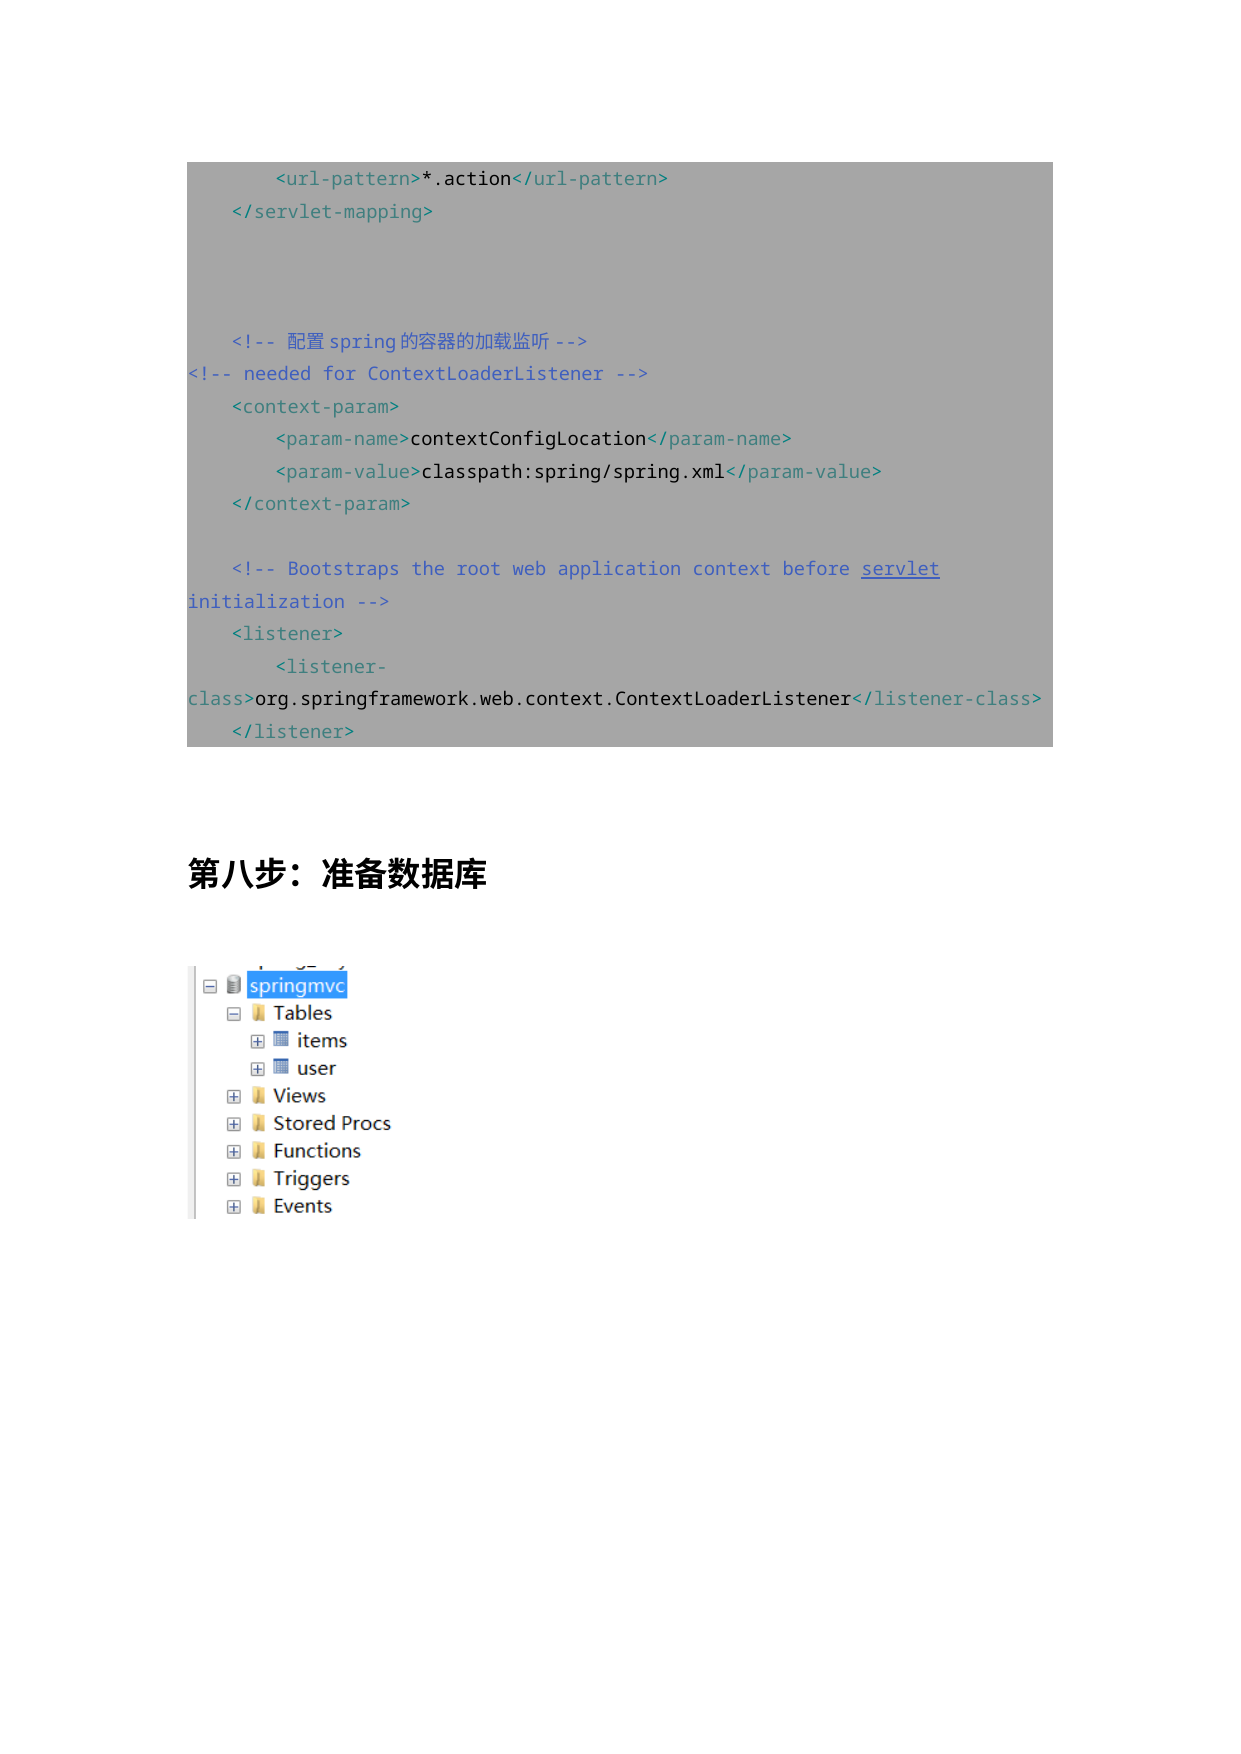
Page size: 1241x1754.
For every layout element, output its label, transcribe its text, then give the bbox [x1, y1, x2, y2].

text <listener> [187, 617, 1053, 649]
text <url-pattern>*.action</url-pattern> [187, 162, 1053, 194]
text </context-param> [187, 487, 1053, 519]
text <!-- needed for ContextLoaderListener --> [187, 357, 1053, 389]
text <!-- Bootstraps the root web application context before servlet initialization --> [187, 552, 1053, 617]
text <listener-class>org.springframework.web.context.ContextLoaderListener</listener-class> [187, 649, 1053, 714]
subtitle 第八步：准备数据库 [187, 839, 1053, 904]
text <param-value>classpath:spring/spring.xml</param-value> [187, 454, 1053, 487]
text </listener> [187, 714, 1053, 747]
text <param-name>contextConfigLocation</param-name> [187, 422, 1053, 454]
text </servlet-mapping> [187, 194, 1053, 227]
picture [187, 966, 538, 1219]
text <!-- 配置spring的容器的加载监听 --> [187, 324, 1053, 357]
text <context-param> [187, 389, 1053, 422]
